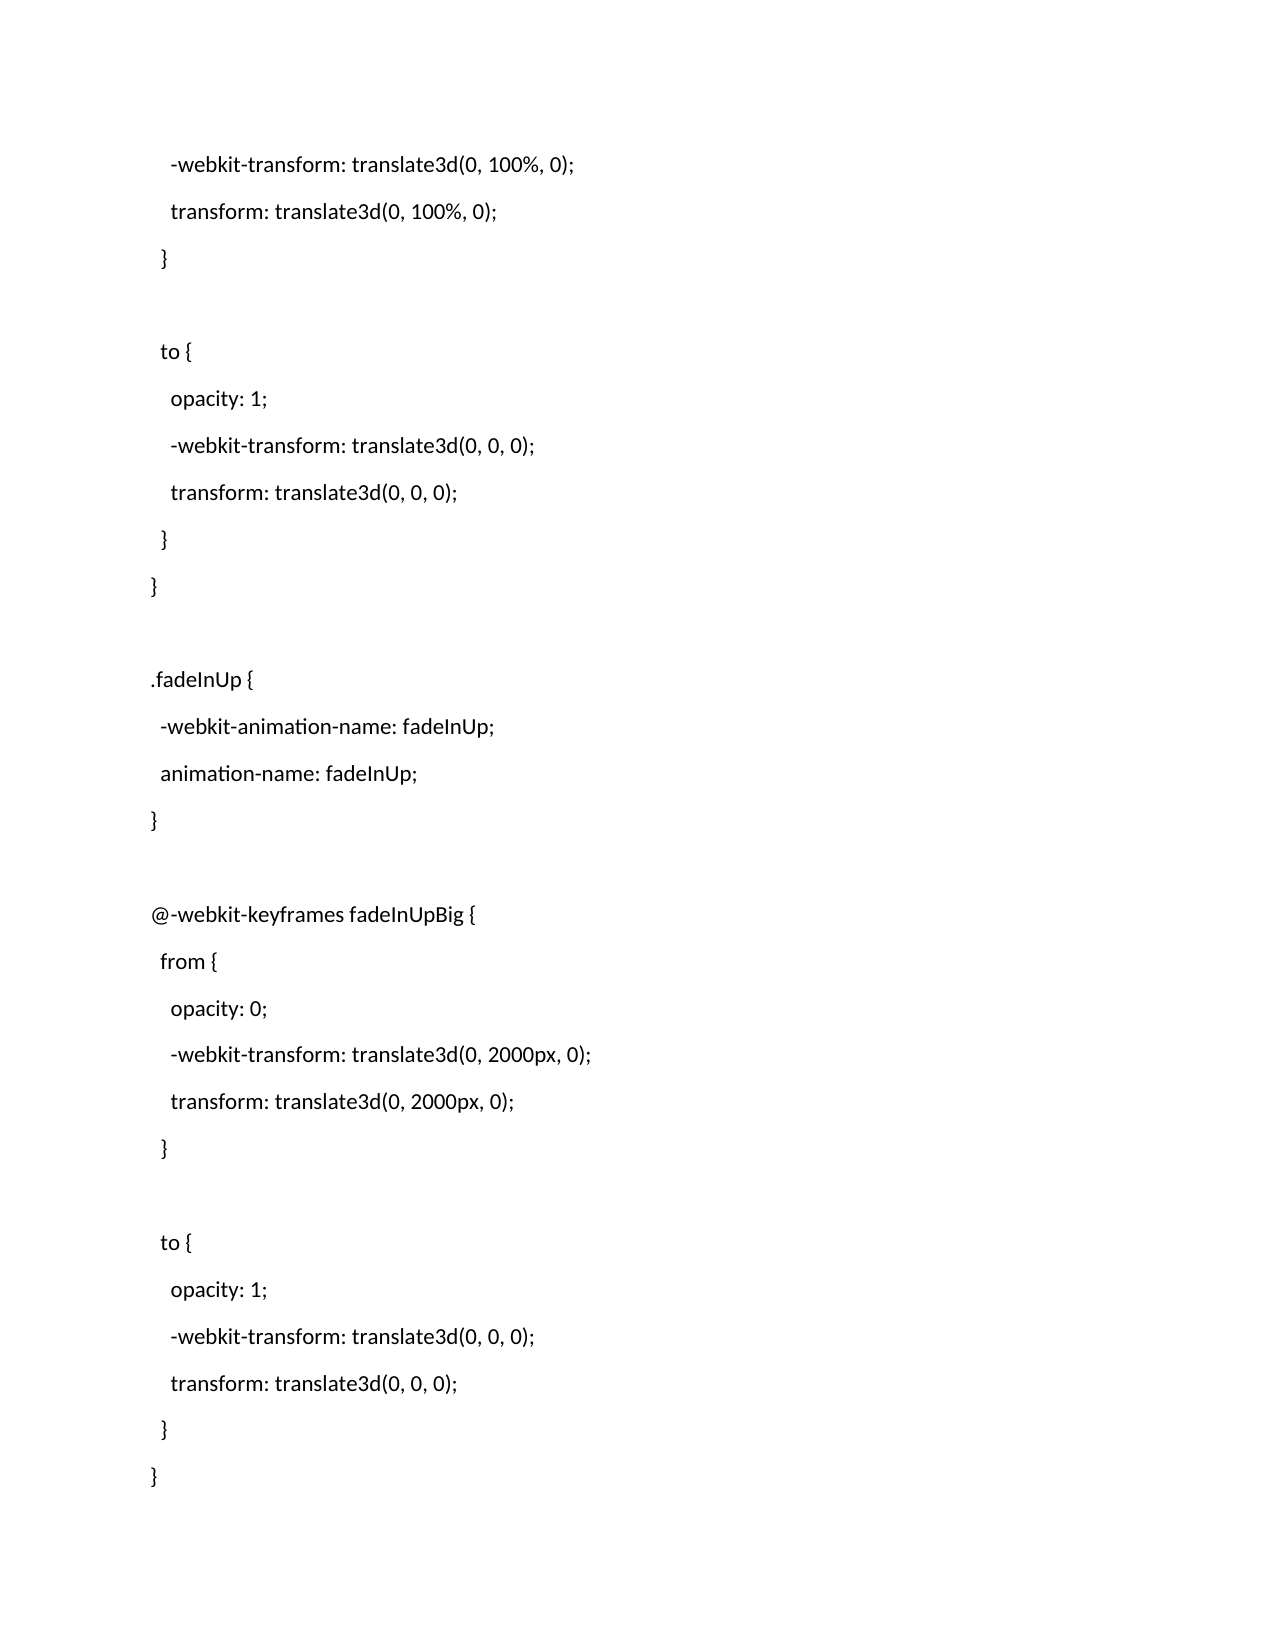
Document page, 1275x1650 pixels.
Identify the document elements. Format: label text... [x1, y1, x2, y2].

text } [150, 1416, 1125, 1444]
text transform: translate3d(0, 100%, 0); [150, 197, 1125, 225]
text } [150, 525, 1125, 553]
text transform: translate3d(0, 0, 0); [150, 1369, 1125, 1397]
text } [150, 806, 1125, 834]
text -webkit-transform: translate3d(0, 0, 0); [150, 1322, 1125, 1350]
text } [150, 1134, 1125, 1162]
text @-webkit-keyframes fadeInUpBig { [150, 900, 1125, 928]
text .fadeInUp { [150, 666, 1125, 694]
text transform: translate3d(0, 0, 0); [150, 478, 1125, 506]
text } [150, 1462, 1125, 1491]
text to { [150, 1228, 1125, 1256]
text -webkit-animation-name: fadeInUp; [150, 712, 1125, 741]
text opacity: 0; [150, 994, 1125, 1022]
text opacity: 1; [150, 1275, 1125, 1303]
text to { [150, 337, 1125, 366]
text } [150, 572, 1125, 600]
text from { [150, 947, 1125, 975]
text } [150, 244, 1125, 272]
text opacity: 1; [150, 384, 1125, 412]
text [150, 431, 1125, 459]
text -webkit-transform: translate3d(0, 100%, 0); [150, 150, 1125, 178]
text -webkit-transform: translate3d(0, 2000px, 0); [150, 1041, 1125, 1069]
text animation-name: fadeInUp; [150, 759, 1125, 787]
text transform: translate3d(0, 2000px, 0); [150, 1087, 1125, 1116]
